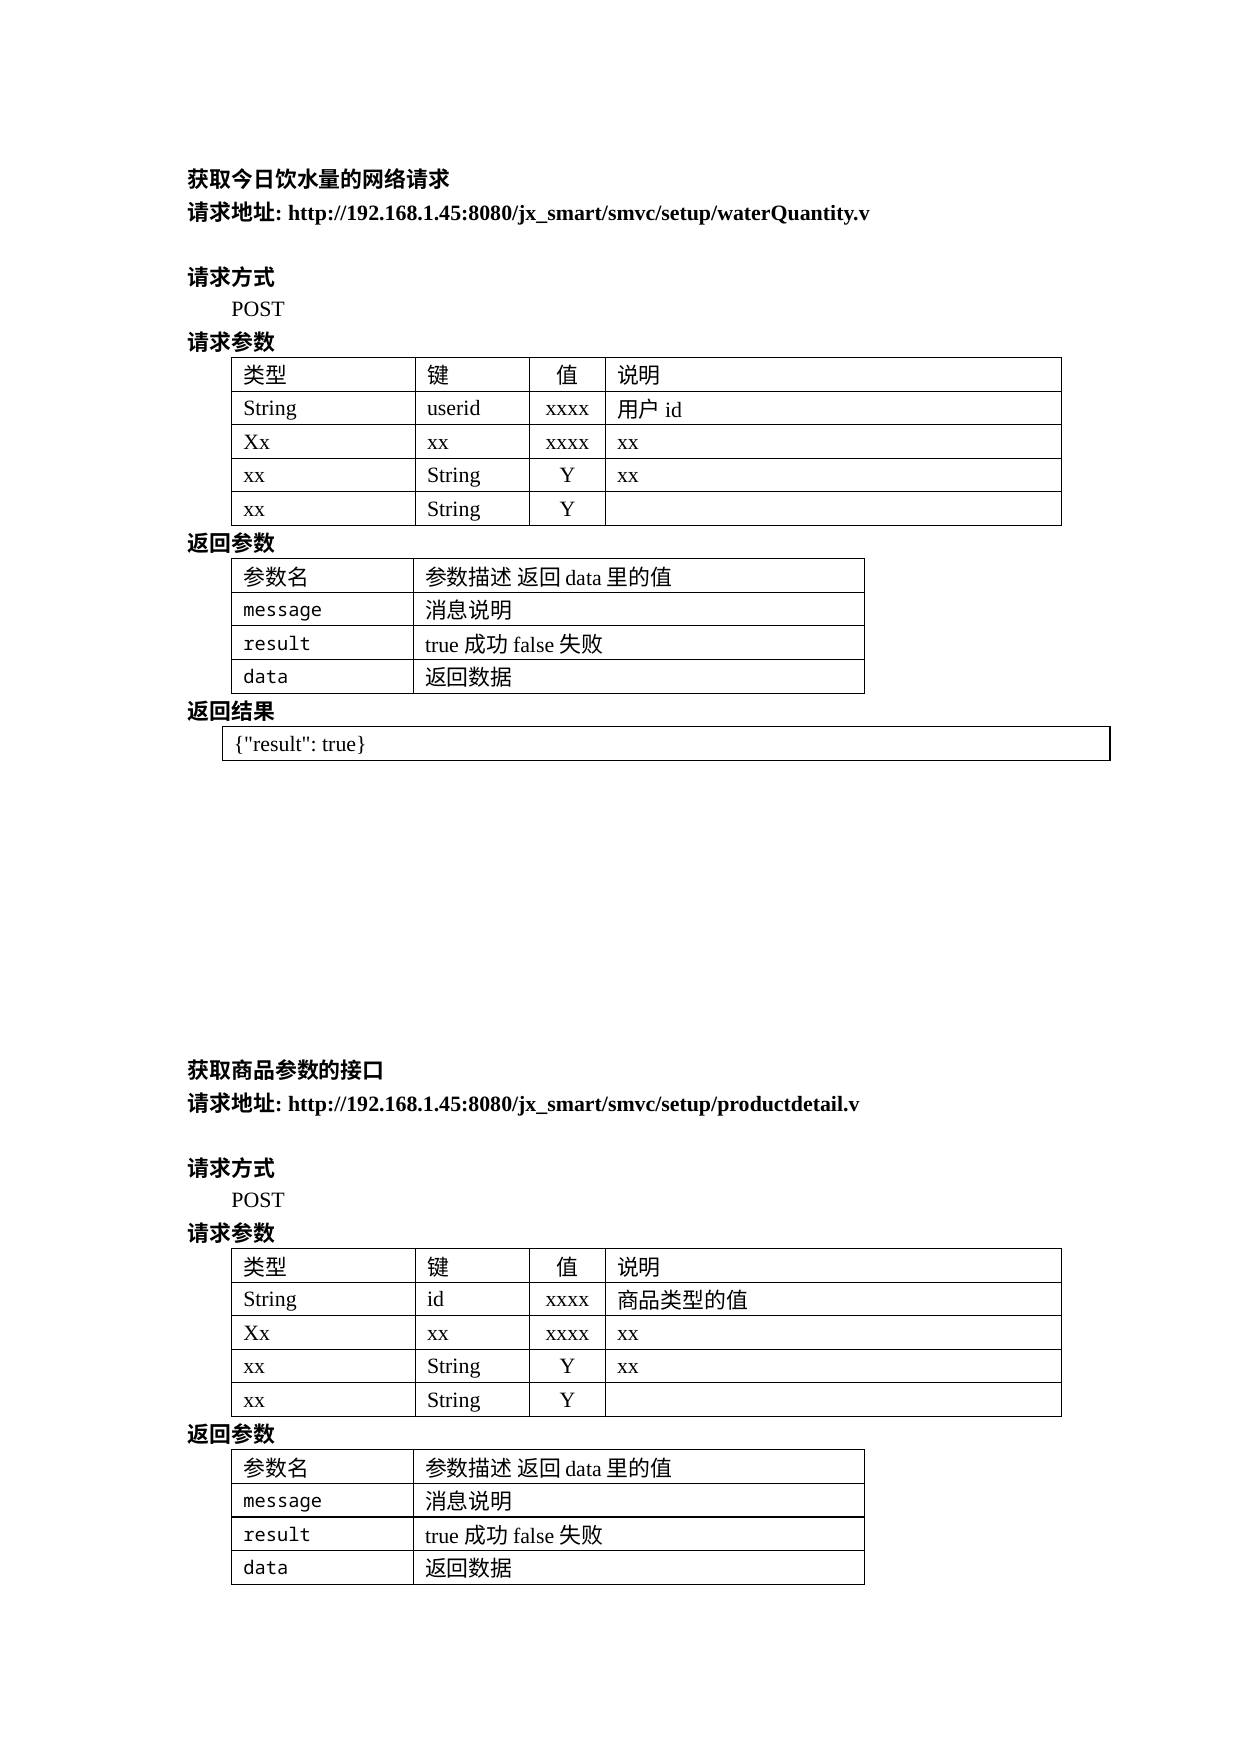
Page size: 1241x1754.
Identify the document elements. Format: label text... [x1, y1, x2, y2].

text 返回参数 [187, 526, 1053, 558]
table_cell String [416, 1350, 529, 1382]
table_cell 消息说明 [414, 1484, 864, 1516]
text POST [187, 292, 1053, 324]
text 请求参数 [187, 1216, 1053, 1248]
table_cell true 成功 false 失败 [414, 626, 864, 659]
table_header 键 [416, 1249, 529, 1282]
table_cell String [416, 1383, 529, 1416]
table_header 键 [416, 358, 529, 391]
table_cell Y [530, 459, 605, 491]
table_cell true 成功 false 失败 [414, 1518, 864, 1550]
table_cell Y [530, 492, 605, 525]
table_cell data [232, 1551, 413, 1583]
text 获取今日饮水量的网络请求 [187, 162, 1053, 194]
table_cell 商品类型的值 [606, 1283, 1061, 1315]
table_cell result [232, 1518, 413, 1550]
table_cell xx [232, 1350, 415, 1382]
table_cell result [232, 626, 413, 659]
table_cell xx [606, 459, 1061, 491]
text 请求地址: http://192.168.1.45:8080/jx_smart/smvc/setup/productdetail.v [187, 1086, 1053, 1118]
table_cell data [232, 660, 413, 692]
table_cell xx [606, 1316, 1061, 1349]
table_cell Xx [232, 1316, 415, 1349]
table_cell 返回数据 [414, 1551, 864, 1583]
text 请求方式 [187, 1151, 1053, 1183]
table_cell xx [606, 1350, 1061, 1382]
table_cell Xx [232, 425, 415, 458]
text POST [187, 1183, 1053, 1216]
table_header 说明 [606, 1249, 1061, 1282]
table_cell 用户id [606, 392, 1061, 424]
table_cell [606, 492, 1061, 525]
table_cell xx [232, 492, 415, 525]
text 请求方式 [187, 259, 1053, 292]
table_header 值 [530, 1249, 605, 1282]
table_cell message [232, 1484, 413, 1516]
table_cell id [416, 1283, 529, 1315]
table_header 参数名 [232, 1450, 413, 1483]
table_cell xxxx [530, 1283, 605, 1315]
table_header 类型 [232, 1249, 415, 1282]
table_cell xx [416, 425, 529, 458]
table_header 说明 [606, 358, 1061, 391]
table_cell xx [416, 1316, 529, 1349]
table_header {"result": true} [223, 727, 1109, 759]
table_cell String [416, 492, 529, 525]
table_header 值 [530, 358, 605, 391]
text 返回参数 [187, 1417, 1053, 1449]
text 请求地址: http://192.168.1.45:8080/jx_smart/smvc/setup/waterQuantity.v [187, 194, 1053, 227]
table_cell xxxx [530, 425, 605, 458]
table_cell 消息说明 [414, 593, 864, 625]
table_cell userid [416, 392, 529, 424]
table_cell String [232, 392, 415, 424]
table_cell xxxx [530, 1316, 605, 1349]
table_cell String [416, 459, 529, 491]
table_cell xx [232, 459, 415, 491]
table_header 类型 [232, 358, 415, 391]
table_header 参数名 [232, 559, 413, 592]
table_cell [606, 1383, 1061, 1416]
table_cell 返回数据 [414, 660, 864, 692]
table_cell Y [530, 1383, 605, 1416]
table_header 参数描述 返回data里的值 [414, 1450, 864, 1483]
table_cell String [232, 1283, 415, 1315]
table_cell xx [232, 1383, 415, 1416]
text 返回结果 [187, 693, 1053, 726]
text 请求参数 [187, 324, 1053, 357]
table_cell xxxx [530, 392, 605, 424]
table_header 参数描述 返回data里的值 [414, 559, 864, 592]
table_cell message [232, 593, 413, 625]
table_cell Y [530, 1350, 605, 1382]
table_cell xx [606, 425, 1061, 458]
text 获取商品参数的接口 [187, 1053, 1053, 1086]
